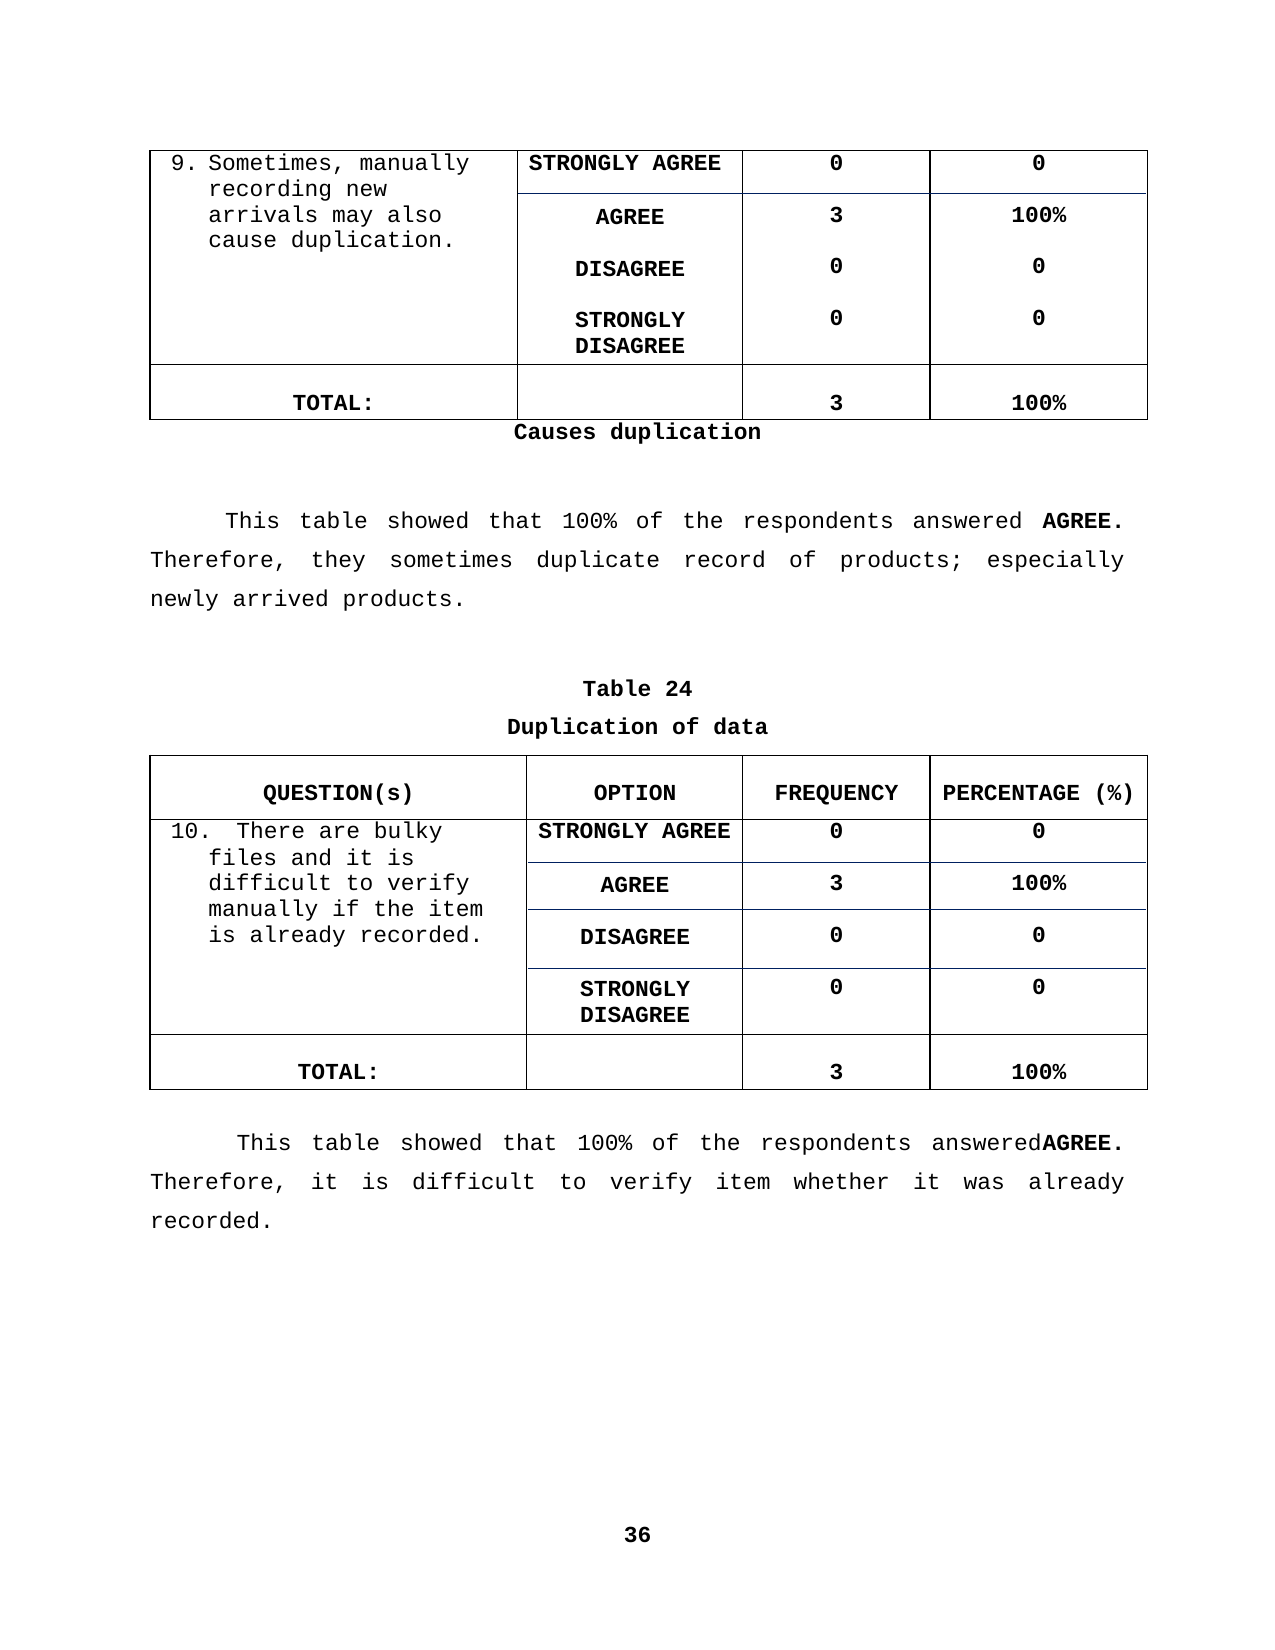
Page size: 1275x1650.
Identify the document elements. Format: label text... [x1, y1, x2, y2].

table_cell 0 3 0 0 [743, 969, 929, 1034]
table_cell STRONGLY AGREE AGREE DISAGREE STRONGLY DISAGREE [518, 194, 742, 364]
table_cell [527, 1035, 742, 1089]
text Duplication of data [150, 716, 1125, 742]
table_cell 100% [931, 1035, 1147, 1089]
table_cell There are bulky files and it is difficult to verify manually if the item is already recorded. [151, 820, 526, 1034]
table_cell TOTAL: [151, 1035, 526, 1089]
table_cell 0 3 0 0 [743, 863, 929, 909]
table_header OPTION [527, 756, 742, 819]
table_cell 0 3 0 0 [743, 194, 929, 364]
text This table showed that 100% of the respondents answered AGREE. Therefore, they sometimes duplicate record of products; especially newly arrived products. [150, 510, 1125, 613]
table_cell 0 3 0 0 [743, 151, 929, 193]
table_cell STRONGLY AGREE AGREE DISAGREE STRONGLY DISAGREE [527, 820, 742, 1034]
table_cell [518, 365, 742, 419]
table_cell 0 100% 0 0 [931, 820, 1147, 1034]
table_cell 0 3 0 0 [743, 910, 929, 968]
table_cell 3 [743, 365, 929, 419]
table_cell STRONGLY AGREE AGREE DISAGREE STRONGLY DISAGREE [518, 151, 742, 193]
table_cell 0 3 0 0 [743, 820, 929, 862]
table_cell 0 100% 0 0 [931, 151, 1147, 364]
table_header QUESTION(s) [151, 756, 526, 819]
table_cell 3 [743, 1035, 929, 1089]
table_header PERCENTAGE (%) [931, 756, 1147, 819]
table_cell 100% [931, 365, 1147, 419]
table_cell TOTAL: [151, 365, 517, 419]
text Causes duplication [150, 420, 1125, 446]
table_cell Sometimes, manually recording new arrivals may also cause duplication. [151, 151, 517, 364]
text Table 24 [150, 677, 1125, 703]
table_header FREQUENCY [743, 756, 929, 819]
text This table showed that 100% of the respondents answeredAGREE. Therefore, it is difficult to verify item whether it was already recorded. [150, 1132, 1125, 1235]
